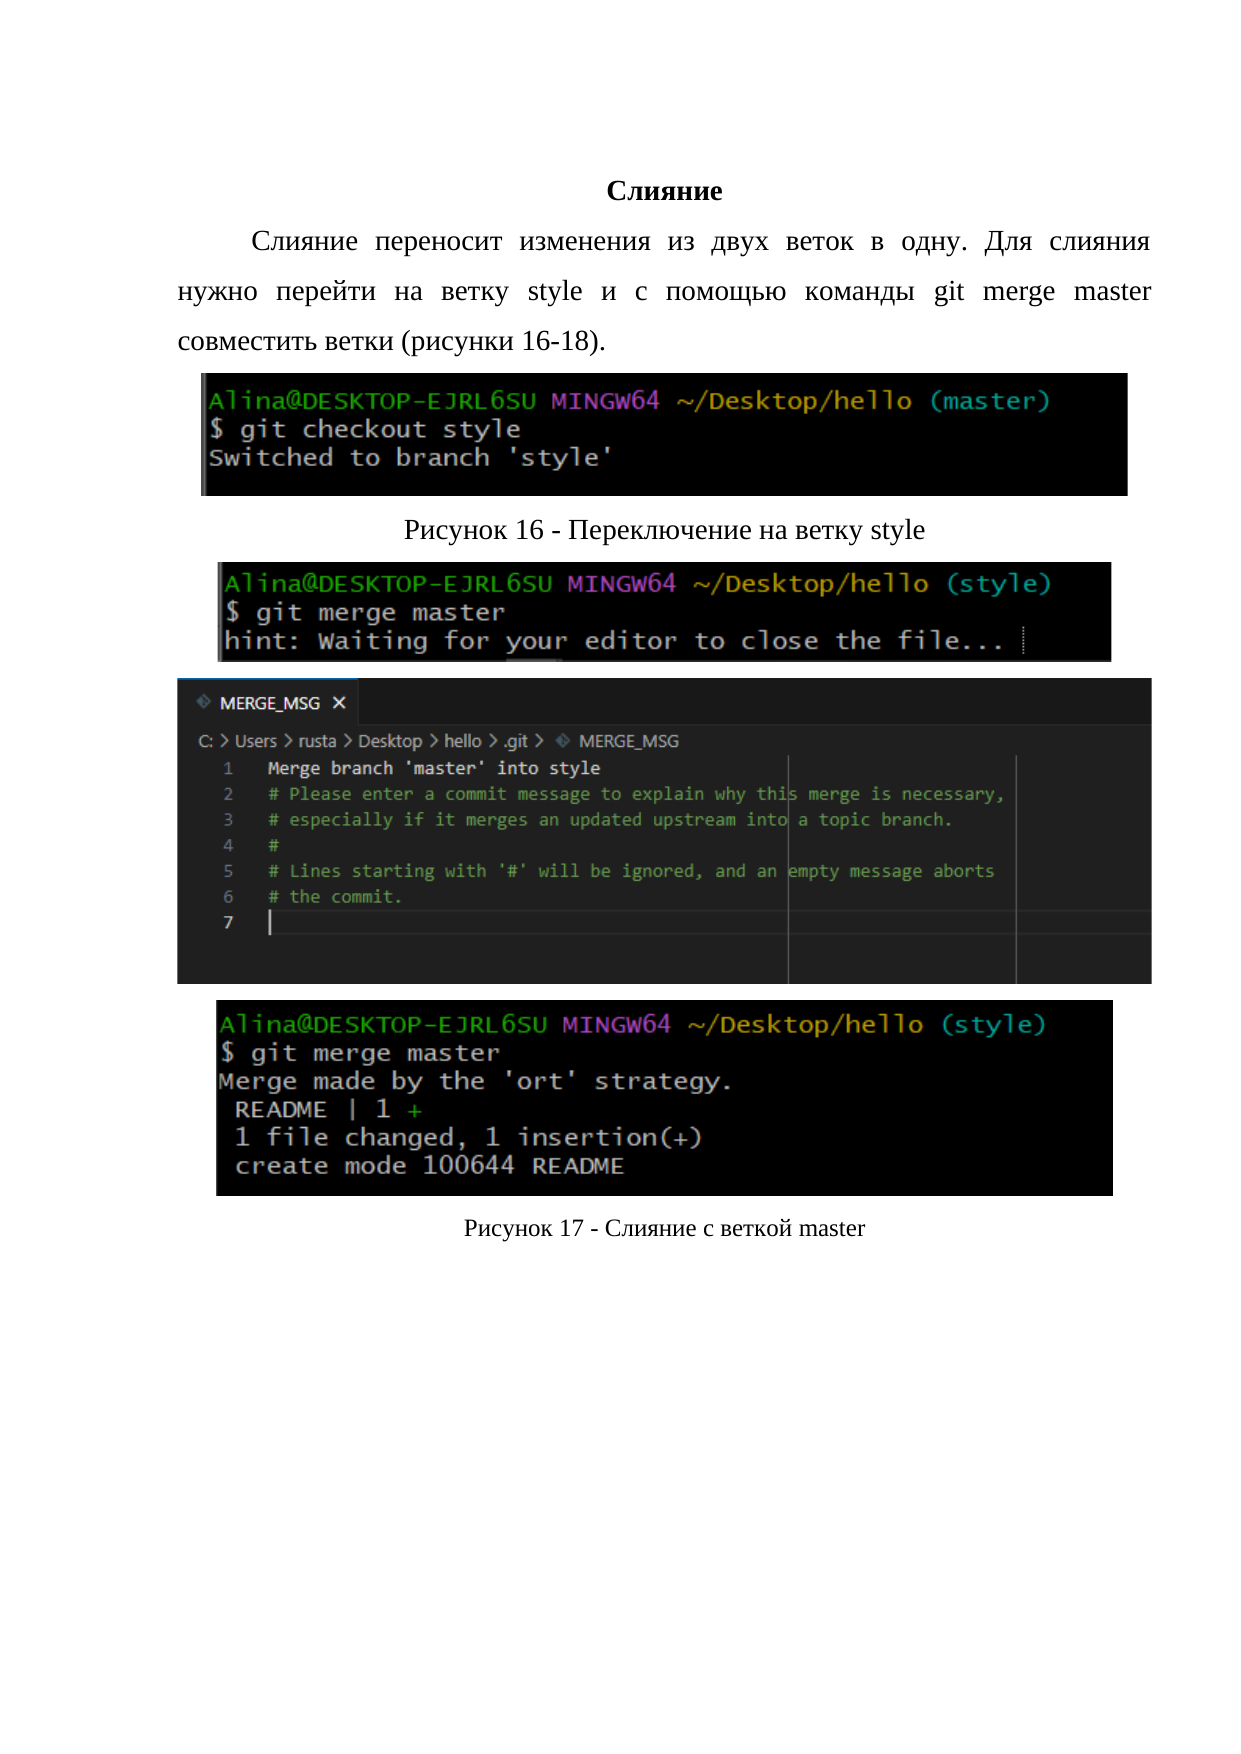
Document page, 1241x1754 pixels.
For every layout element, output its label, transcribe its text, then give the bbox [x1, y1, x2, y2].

picture [217, 562, 1112, 662]
picture [216, 1000, 1113, 1196]
subtitle Слияние [177, 173, 1152, 206]
picture [201, 373, 1128, 496]
text Слияние переносит изменения из двух веток в одну. Для слияния нужно перейти на ветку style и с помощью команды git merge master совместить ветки (рисунки 16-18). [177, 223, 1152, 357]
picture [177, 678, 1152, 984]
